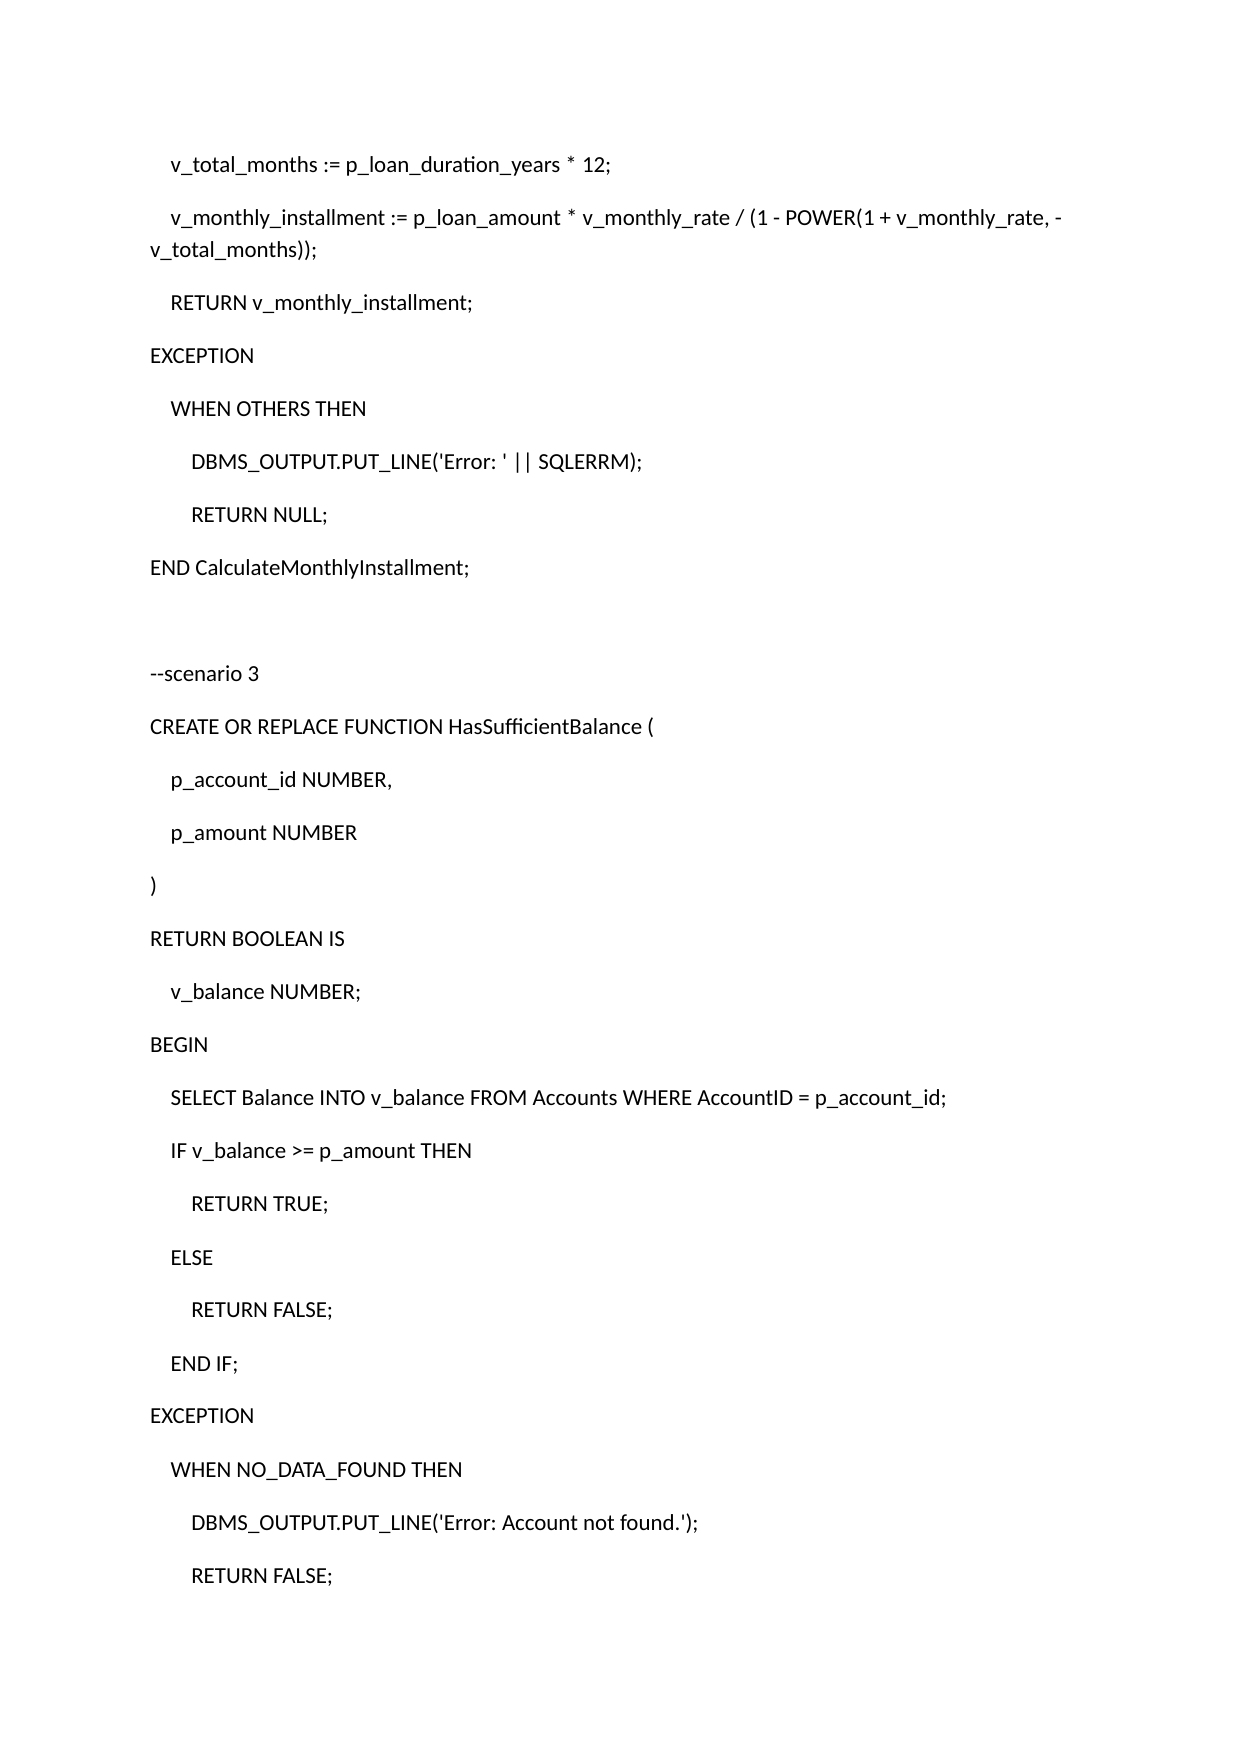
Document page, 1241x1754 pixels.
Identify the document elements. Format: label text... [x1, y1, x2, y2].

text DBMS_OUTPUT.PUT_LINE('Error: Account not found.'); [150, 1508, 1090, 1536]
text EXCEPTION [150, 1402, 1090, 1430]
text DBMS_OUTPUT.PUT_LINE('Error: ' || SQLERRM); [150, 447, 1090, 475]
text IF v_balance >= p_amount THEN [150, 1137, 1090, 1164]
text RETURN BOOLEAN IS [150, 924, 1090, 952]
text ) [150, 871, 1090, 899]
text v_total_months := p_loan_duration_years * 12; [150, 150, 1090, 178]
text RETURN FALSE; [150, 1561, 1090, 1589]
text WHEN OTHERS THEN [150, 394, 1090, 422]
text v_monthly_installment := p_loan_amount * v_monthly_rate / (1 - POWER(1 + v_monthly_rate, -v_total_months)); [150, 203, 1090, 263]
text --scenario 3 [150, 659, 1090, 687]
text p_amount NUMBER [150, 818, 1090, 846]
text END IF; [150, 1349, 1090, 1377]
text CREATE OR REPLACE FUNCTION HasSufficientBalance ( [150, 712, 1090, 740]
text RETURN FALSE; [150, 1296, 1090, 1324]
text p_account_id NUMBER, [150, 765, 1090, 793]
text END CalculateMonthlyInstallment; [150, 553, 1090, 581]
text BEGIN [150, 1031, 1090, 1058]
text RETURN TRUE; [150, 1189, 1090, 1218]
text RETURN NULL; [150, 500, 1090, 528]
text SELECT Balance INTO v_balance FROM Accounts WHERE AccountID = p_account_id; [150, 1083, 1090, 1112]
text EXCEPTION [150, 341, 1090, 369]
text v_balance NUMBER; [150, 977, 1090, 1006]
text RETURN v_monthly_installment; [150, 288, 1090, 316]
text WHEN NO_DATA_FOUND THEN [150, 1455, 1090, 1483]
text ELSE [150, 1243, 1090, 1271]
